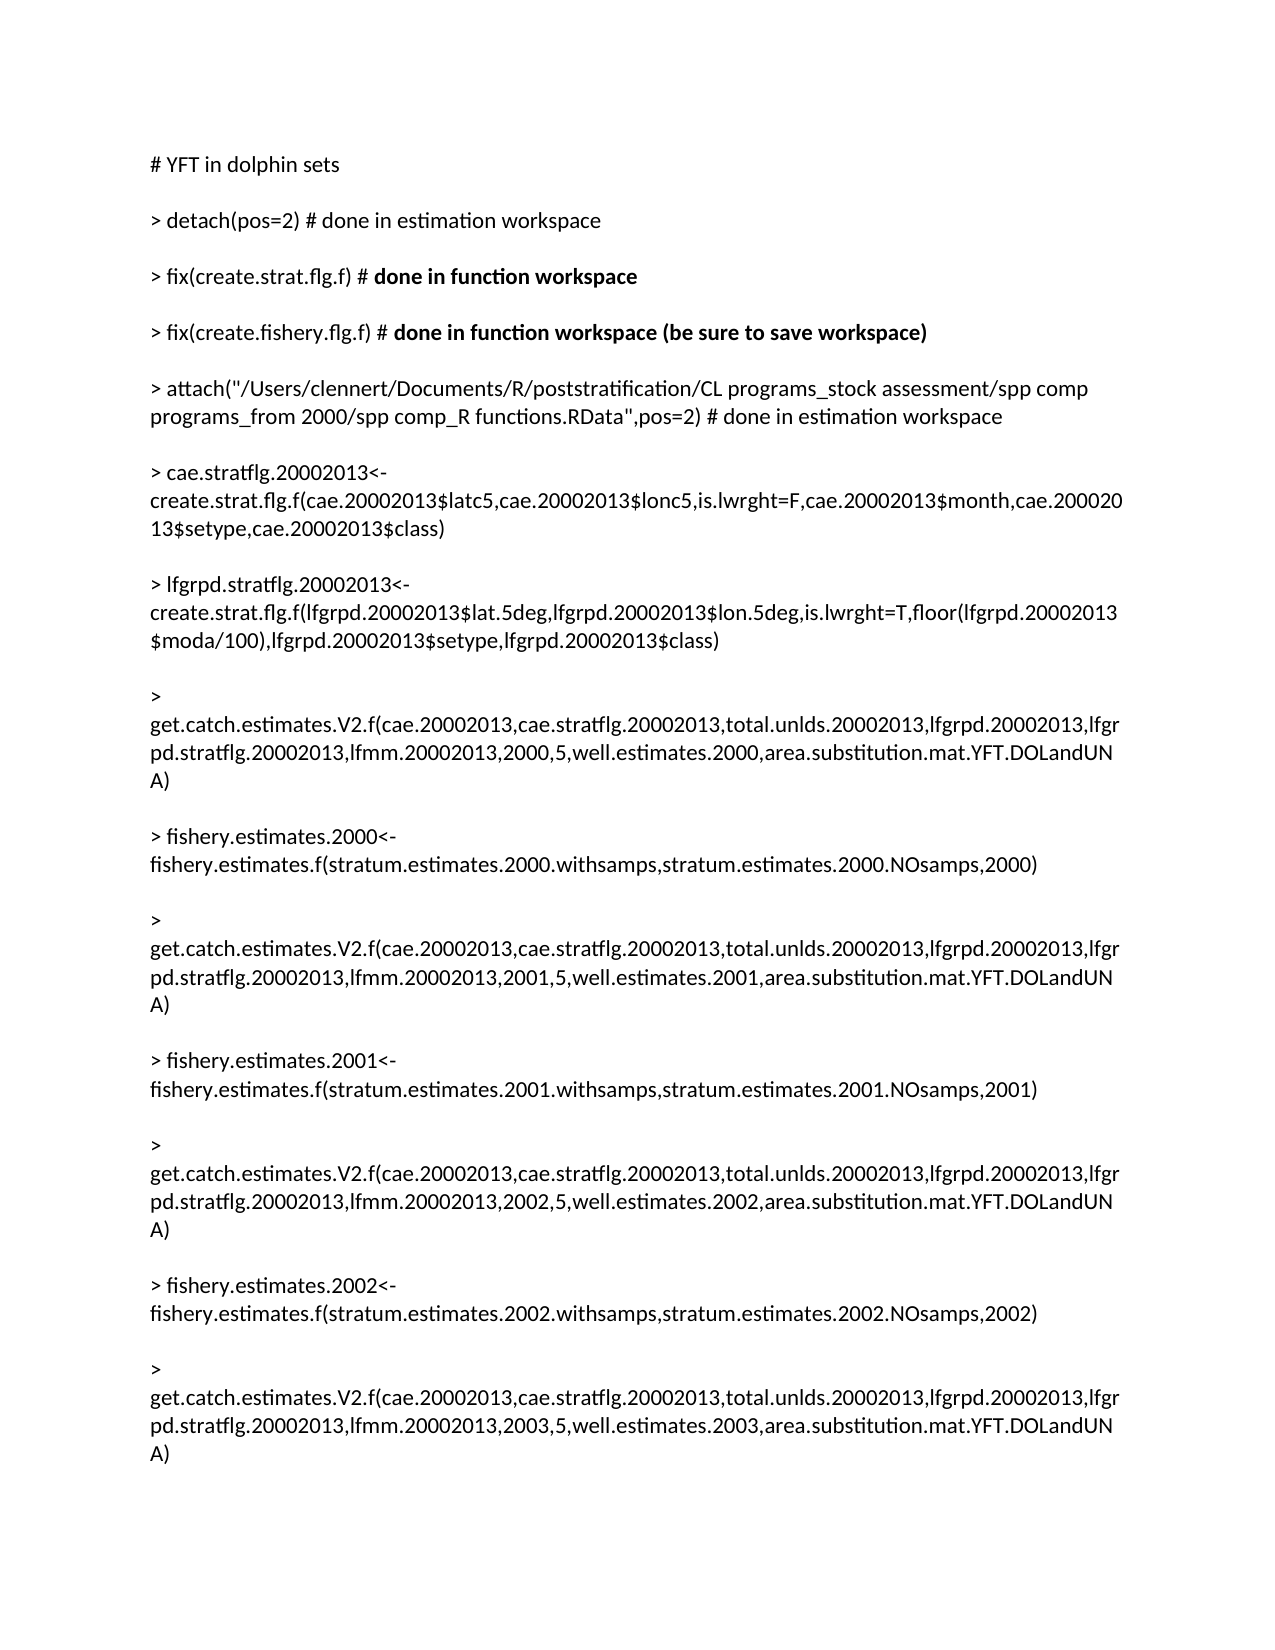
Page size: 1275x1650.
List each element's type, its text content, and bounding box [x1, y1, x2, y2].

text # YFT in dolphin sets [150, 150, 1125, 178]
text > fishery.estimates.2002<-fishery.estimates.f(stratum.estimates.2002.withsamps,stratum.estimates.2002.NOsamps,2002) [150, 1271, 1125, 1327]
text > detach(pos=2) # done in estimation workspace [150, 206, 1125, 234]
text > cae.stratflg.20002013<-create.strat.flg.f(cae.20002013$latc5,cae.20002013$lonc5,is.lwrght=F,cae.20002013$month,cae.20002013$setype,cae.20002013$class) [150, 458, 1125, 542]
text > get.catch.estimates.V2.f(cae.20002013,cae.stratflg.20002013,total.unlds.20002013,lfgrpd.20002013,lfgrpd.stratflg.20002013,lfmm.20002013,2001,5,well.estimates.2001,area.substitution.mat.YFT.DOLandUNA) [150, 907, 1125, 1019]
text > attach("/Users/clennert/Documents/R/poststratification/CL programs_stock assessment/spp comp programs_from 2000/spp comp_R functions.RData",pos=2) # done in estimation workspace [150, 374, 1125, 430]
text > lfgrpd.stratflg.20002013<-create.strat.flg.f(lfgrpd.20002013$lat.5deg,lfgrpd.20002013$lon.5deg,is.lwrght=T,floor(lfgrpd.20002013$moda/100),lfgrpd.20002013$setype,lfgrpd.20002013$class) [150, 570, 1125, 654]
text > get.catch.estimates.V2.f(cae.20002013,cae.stratflg.20002013,total.unlds.20002013,lfgrpd.20002013,lfgrpd.stratflg.20002013,lfmm.20002013,2002,5,well.estimates.2002,area.substitution.mat.YFT.DOLandUNA) [150, 1131, 1125, 1243]
text > get.catch.estimates.V2.f(cae.20002013,cae.stratflg.20002013,total.unlds.20002013,lfgrpd.20002013,lfgrpd.stratflg.20002013,lfmm.20002013,2000,5,well.estimates.2000,area.substitution.mat.YFT.DOLandUNA) [150, 682, 1125, 794]
text > get.catch.estimates.V2.f(cae.20002013,cae.stratflg.20002013,total.unlds.20002013,lfgrpd.20002013,lfgrpd.stratflg.20002013,lfmm.20002013,2003,5,well.estimates.2003,area.substitution.mat.YFT.DOLandUNA) [150, 1355, 1125, 1467]
text > fix(create.fishery.flg.f) # done in function workspace (be sure to save workspace) [150, 318, 1125, 346]
text > fishery.estimates.2001<-fishery.estimates.f(stratum.estimates.2001.withsamps,stratum.estimates.2001.NOsamps,2001) [150, 1047, 1125, 1103]
text > fix(create.strat.flg.f) # done in function workspace [150, 262, 1125, 290]
text > fishery.estimates.2000<-fishery.estimates.f(stratum.estimates.2000.withsamps,stratum.estimates.2000.NOsamps,2000) [150, 822, 1125, 878]
